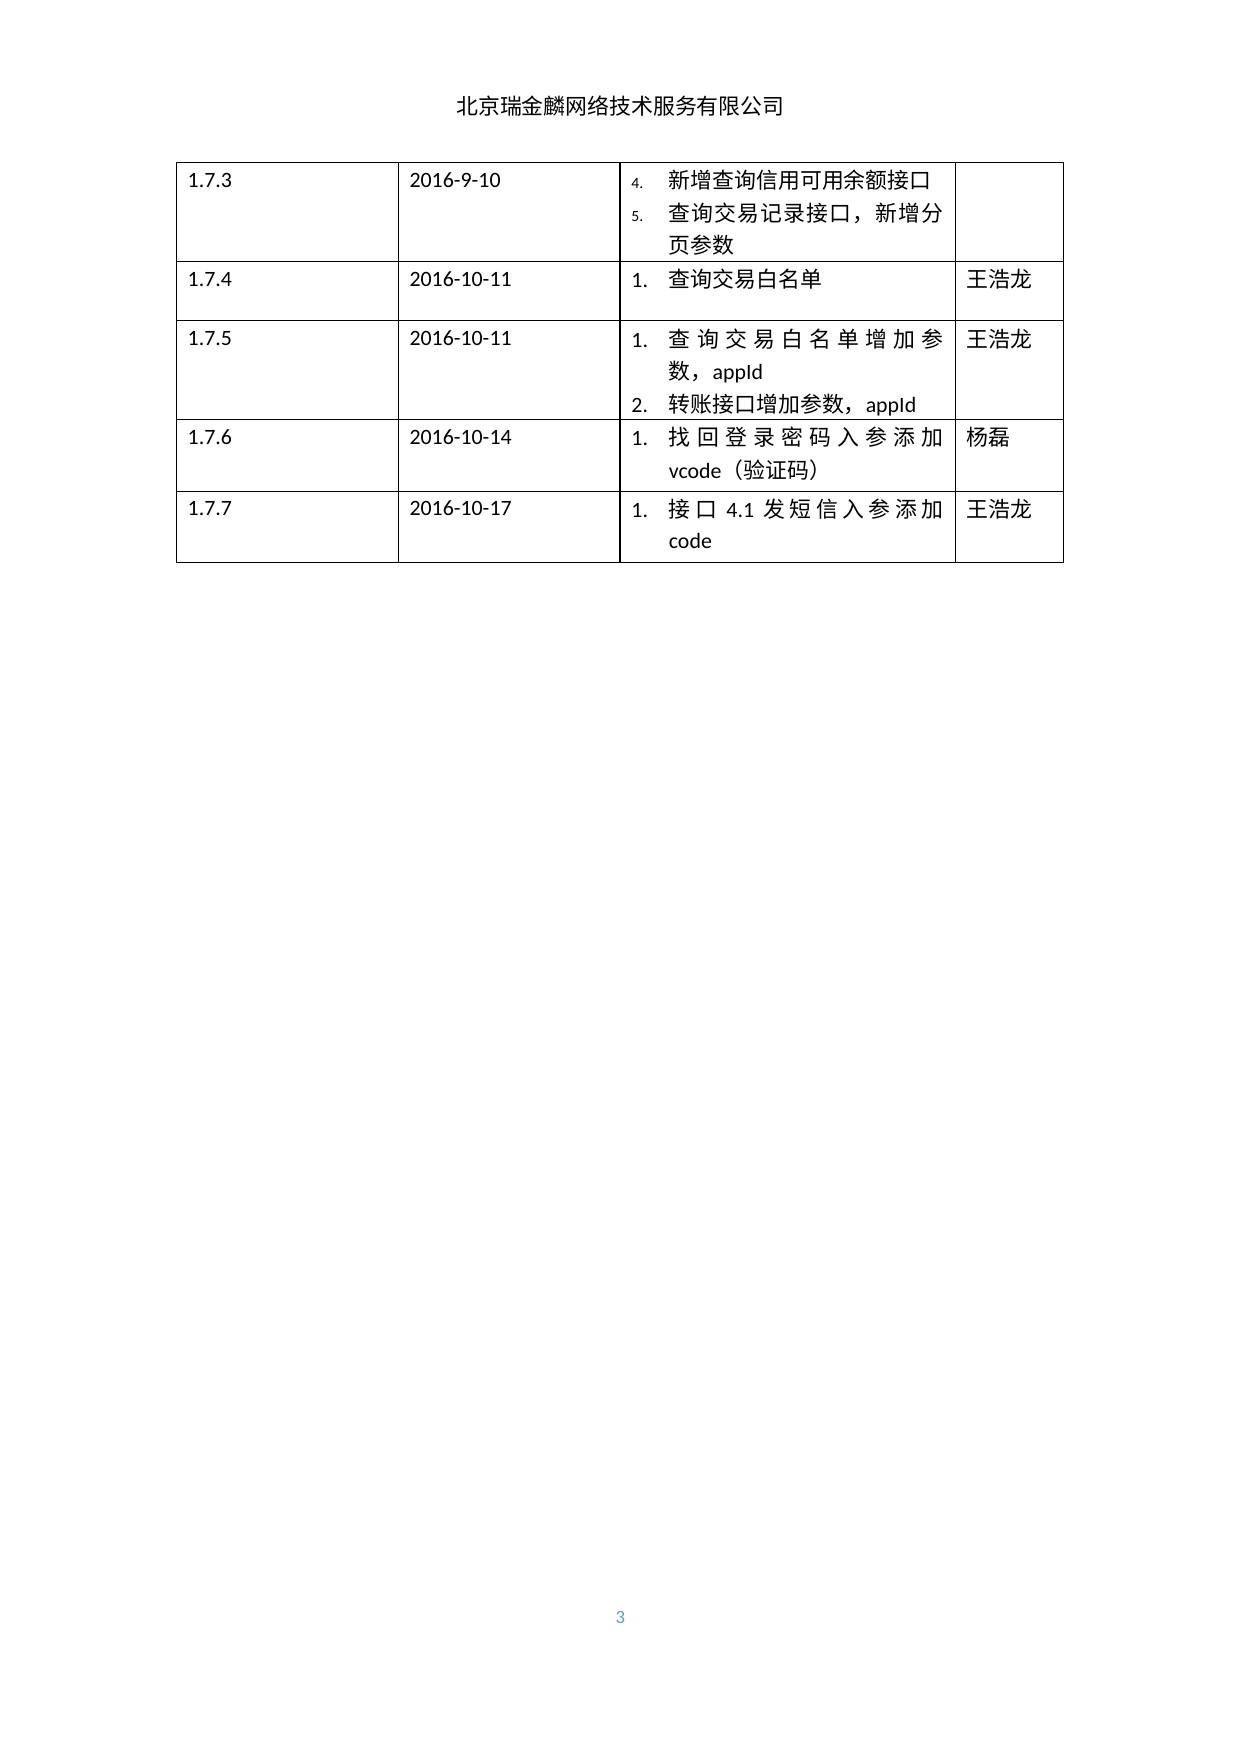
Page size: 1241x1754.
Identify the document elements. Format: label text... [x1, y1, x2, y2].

table_cell 查询交易白名单 [621, 262, 955, 320]
table_cell 1.7.6 [177, 420, 398, 491]
table_cell 王浩龙 [956, 321, 1063, 419]
table_cell 1.7.5 [177, 321, 398, 419]
table_cell 2016-10-11 [399, 321, 619, 419]
table_cell 王浩龙 [956, 492, 1063, 562]
table_cell 找回登录密码入参添加vcode（验证码） [621, 420, 955, 491]
table_cell 王浩龙 [956, 262, 1063, 320]
table_cell 2016-10-17 [399, 492, 619, 562]
table_cell 接口4.1发短信入参添加code [621, 492, 955, 562]
table_cell 杨磊 [956, 420, 1063, 491]
table_cell 2016-10-11 [399, 262, 619, 320]
table_cell 1.7.4 [177, 262, 398, 320]
table_cell 2016-10-14 [399, 420, 619, 491]
table_cell 1.7.3 [177, 163, 398, 261]
table_cell 新增查询信用可用余额接口 查询交易记录接口，新增分页参数 [621, 163, 955, 261]
table_cell 2016-9-10 [399, 163, 619, 261]
table_cell [956, 163, 1063, 261]
table_cell 查询交易白名单增加参数，appId 转账接口增加参数，appId [621, 321, 955, 419]
table_cell 1.7.7 [177, 492, 398, 562]
